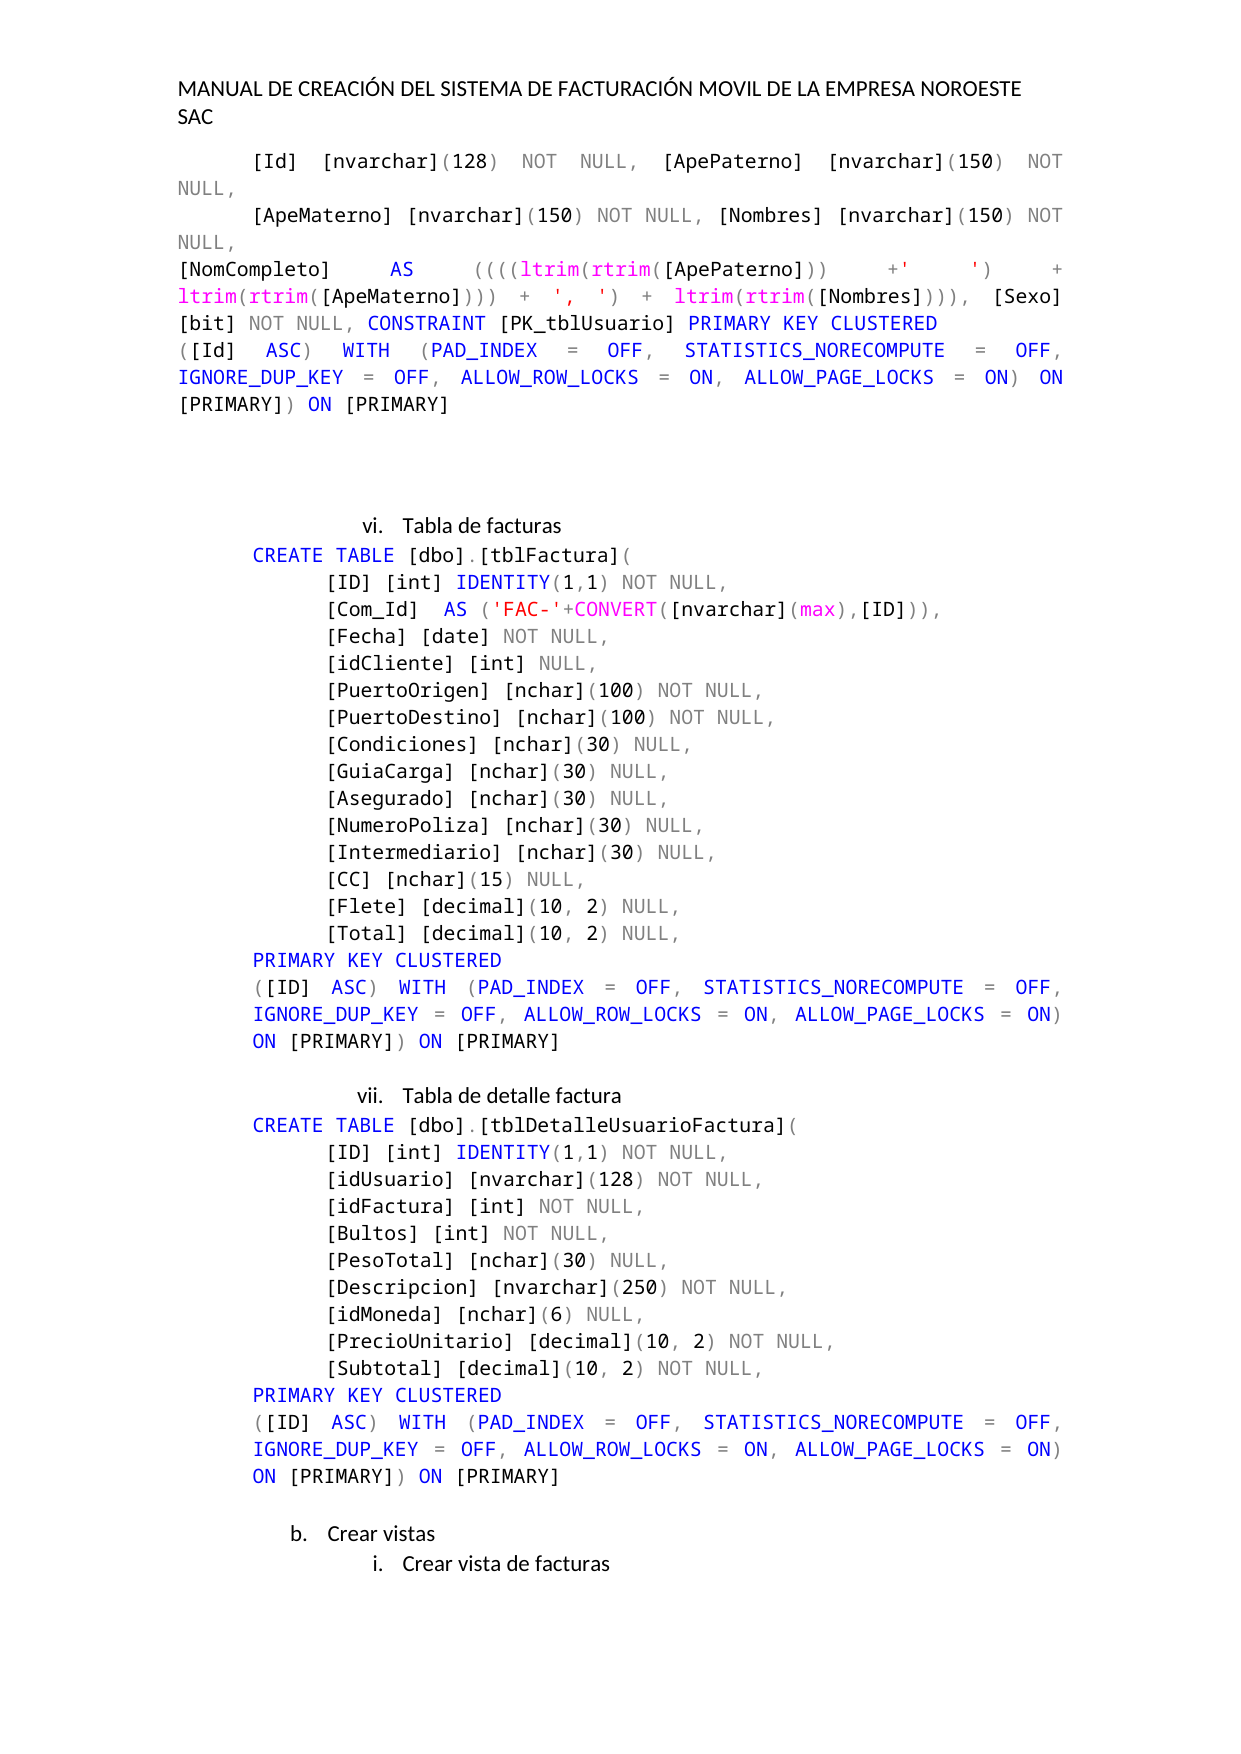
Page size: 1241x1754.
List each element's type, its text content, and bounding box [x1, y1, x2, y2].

list [PrecioUnitario] [decimal](10, 2) NOT NULL, [252, 1327, 1063, 1354]
list [CC] [nchar](15) NULL, [252, 865, 1063, 892]
list [Fecha] [date] NOT NULL, [252, 622, 1063, 649]
list [Condiciones] [nchar](30) NULL, [252, 730, 1063, 757]
list [Bultos] [int] NOT NULL, [252, 1219, 1063, 1246]
list [Subtotal] [decimal](10, 2) NOT NULL, [252, 1354, 1063, 1381]
list [idCliente] [int] NULL, [252, 649, 1063, 676]
text [ApeMaterno] [nvarchar](150) NOT NULL, [Nombres] [nvarchar](150) NOT NULL, [177, 202, 1063, 256]
list [Asegurado] [nchar](30) NULL, [252, 784, 1063, 811]
list [idFactura] [int] NOT NULL, [252, 1192, 1063, 1219]
list [ID] [int] IDENTITY(1,1) NOT NULL, [252, 1138, 1063, 1165]
list ([ID] ASC) WITH (PAD_INDEX = OFF, STATISTICS_NORECOMPUTE = OFF, IGNORE_DUP_KEY = OFF, ALLOW_ROW_LOCKS = ON, ALLOW_PAGE_LOCKS = ON) ON [PRIMARY]) ON [PRIMARY] [252, 973, 1063, 1054]
list [Intermediario] [nchar](30) NULL, [252, 838, 1063, 865]
list Crear vista de facturas [383, 1549, 1063, 1577]
list [ID] [int] IDENTITY(1,1) NOT NULL, [252, 568, 1063, 595]
list CREATE TABLE [dbo].[tblFactura]( [252, 541, 1063, 568]
list PRIMARY KEY CLUSTERED [252, 946, 1063, 973]
list Tabla de facturas [383, 511, 1063, 539]
list [PuertoOrigen] [nchar](100) NOT NULL, [252, 676, 1063, 703]
list [idMoneda] [nchar](6) NULL, [252, 1300, 1063, 1327]
text [NomCompleto] AS ((((ltrim(rtrim([ApePaterno])) +' ') + ltrim(rtrim([ApeMaterno]))) + ', ') + ltrim(rtrim([Nombres]))), [Sexo] [bit] NOT NULL, CONSTRAINT [PK_tblUsuario] PRIMARY KEY CLUSTERED [177, 256, 1063, 336]
text ([Id] ASC) WITH (PAD_INDEX = OFF, STATISTICS_NORECOMPUTE = OFF, IGNORE_DUP_KEY = OFF, ALLOW_ROW_LOCKS = ON, ALLOW_PAGE_LOCKS = ON) ON [PRIMARY]) ON [PRIMARY] [177, 336, 1063, 417]
list Crear vistas [290, 1519, 1063, 1547]
list [Com_Id] AS ('FAC-'+CONVERT([nvarchar](max),[ID])), [252, 595, 1063, 622]
list [Flete] [decimal](10, 2) NULL, [252, 892, 1063, 919]
text [Id] [nvarchar](128) NOT NULL, [ApePaterno] [nvarchar](150) NOT NULL, [177, 148, 1063, 202]
list [PesoTotal] [nchar](30) NULL, [252, 1246, 1063, 1273]
list [PuertoDestino] [nchar](100) NOT NULL, [252, 703, 1063, 730]
list [GuiaCarga] [nchar](30) NULL, [252, 757, 1063, 784]
list CREATE TABLE [dbo].[tblDetalleUsuarioFactura]( [252, 1111, 1063, 1138]
list PRIMARY KEY CLUSTERED [252, 1381, 1063, 1408]
list [NumeroPoliza] [nchar](30) NULL, [252, 811, 1063, 838]
list [Descripcion] [nvarchar](250) NOT NULL, [252, 1273, 1063, 1300]
list Tabla de detalle factura [383, 1081, 1063, 1109]
list ([ID] ASC) WITH (PAD_INDEX = OFF, STATISTICS_NORECOMPUTE = OFF, IGNORE_DUP_KEY = OFF, ALLOW_ROW_LOCKS = ON, ALLOW_PAGE_LOCKS = ON) ON [PRIMARY]) ON [PRIMARY] [252, 1408, 1063, 1489]
list [Total] [decimal](10, 2) NULL, [252, 919, 1063, 946]
list [idUsuario] [nvarchar](128) NOT NULL, [252, 1165, 1063, 1192]
